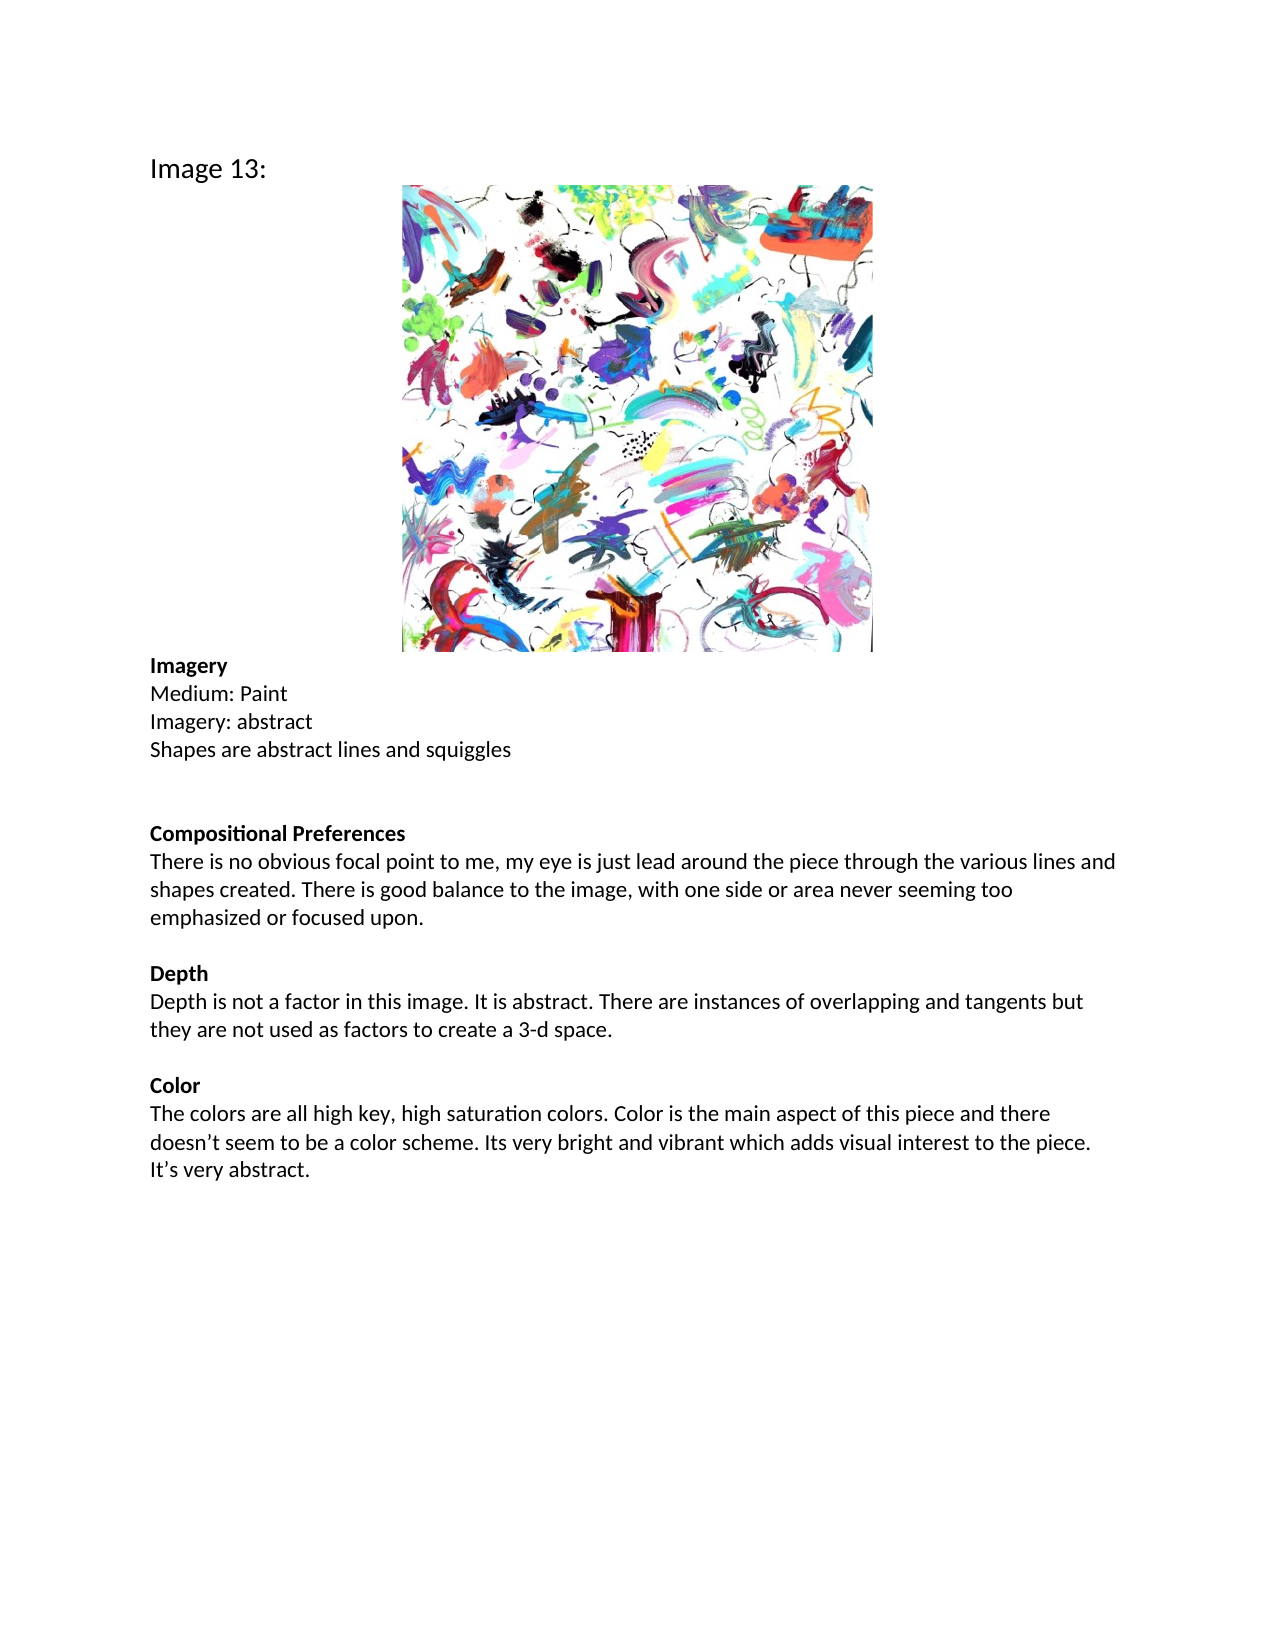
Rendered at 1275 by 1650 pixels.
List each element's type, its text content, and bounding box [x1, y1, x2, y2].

text Image 13: [150, 150, 1125, 186]
text There is no obvious focal point to me, my eye is just lead around the piece through the various lines and shapes created. There is good balance to the image, with one side or area never seeming too emphasized or focused upon. [150, 847, 1125, 931]
text Compositional Preferences [150, 819, 1125, 847]
picture [402, 185, 873, 652]
text The colors are all high key, high saturation colors. Color is the main aspect of this piece and there doesn’t seem to be a color scheme. Its very bright and vibrant which adds visual interest to the piece. It’s very abstract. [150, 1099, 1125, 1184]
text Color [150, 1072, 1125, 1099]
text Shapes are abstract lines and squiggles [150, 735, 1125, 763]
text Depth is not a factor in this image. It is abstract. There are instances of overlapping and tangents but they are not used as factors to create a 3-d space. [150, 987, 1125, 1043]
text Imagery [150, 651, 1125, 679]
text Depth [150, 959, 1125, 987]
text Medium: Paint [150, 679, 1125, 707]
text Imagery: abstract [150, 707, 1125, 735]
